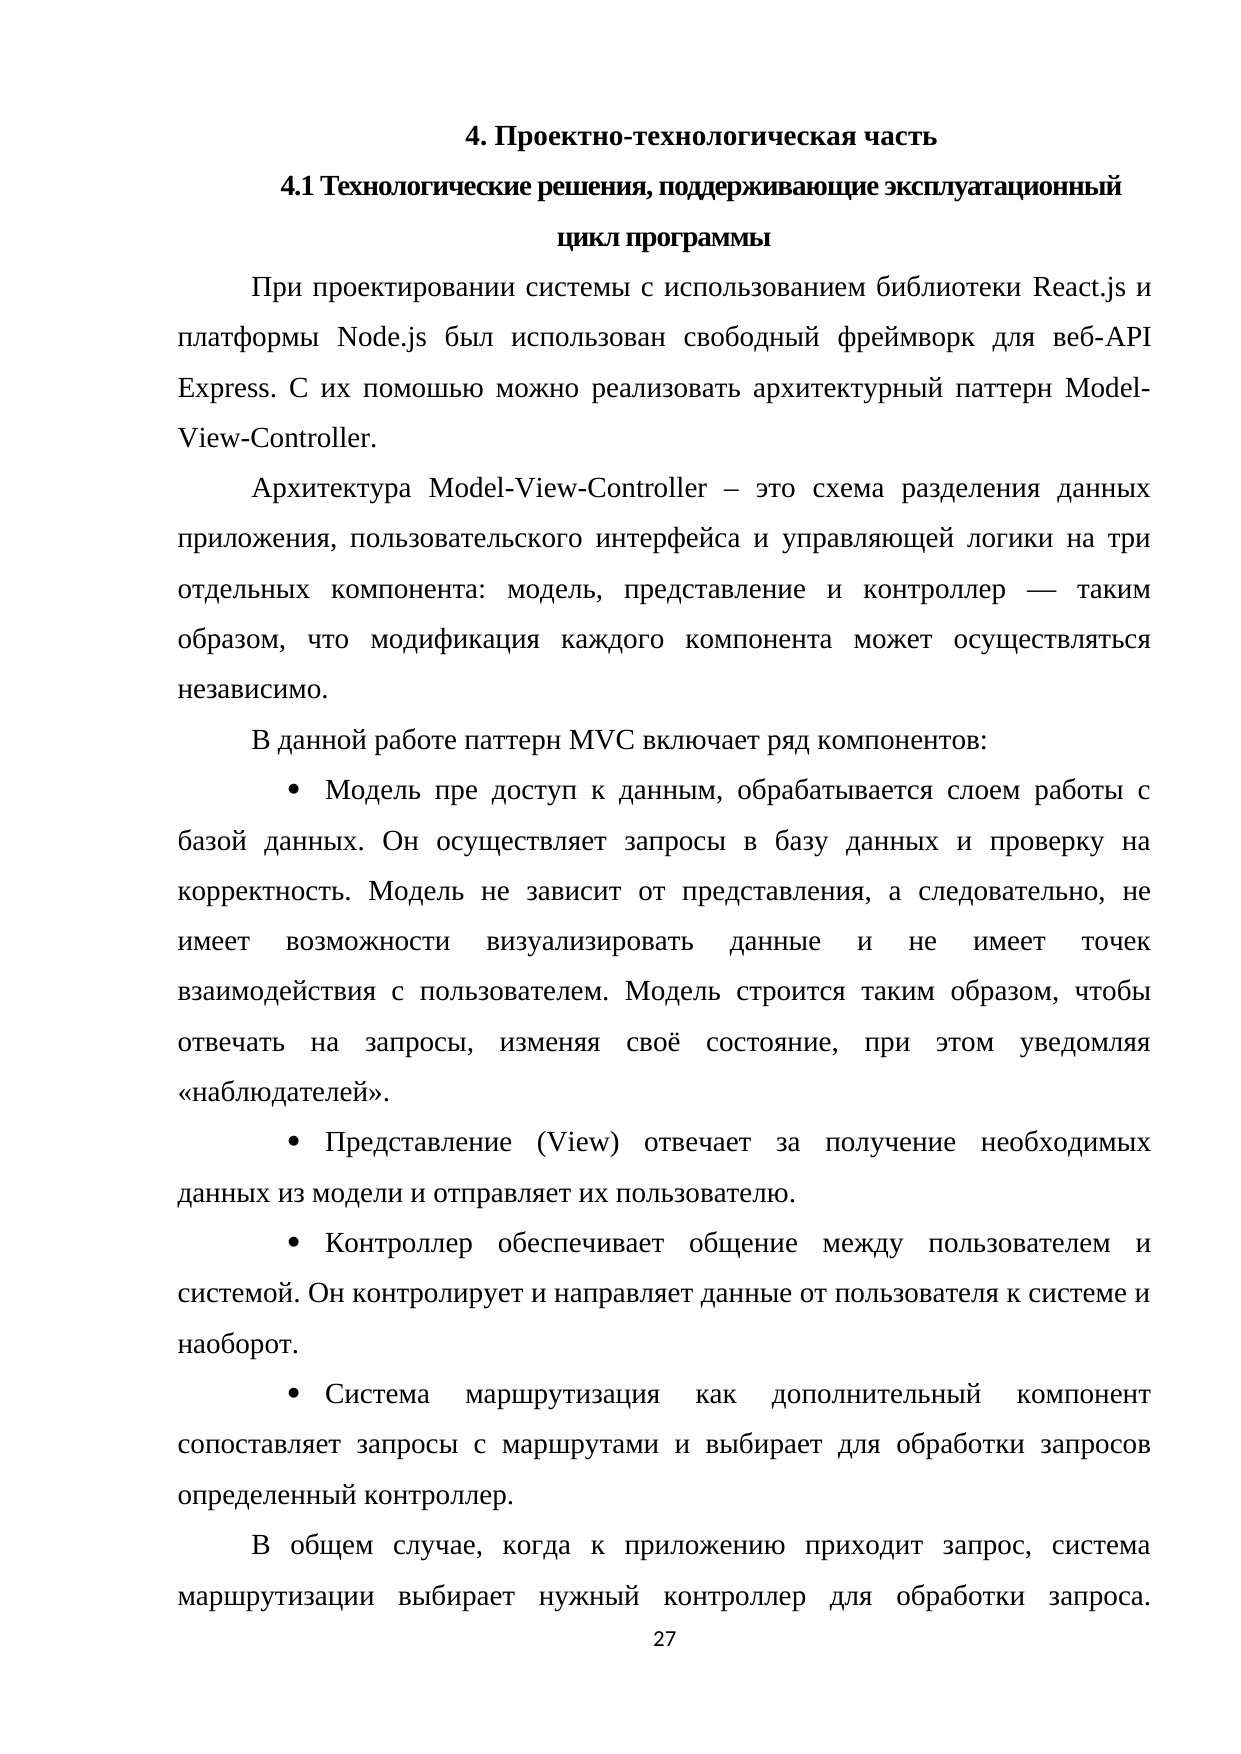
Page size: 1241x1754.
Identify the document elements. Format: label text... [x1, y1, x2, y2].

list Модель пре доступ к данным, обрабатывается слоем работы с базой данных. Он осуществляет запросы в базу данных и проверку на корректность. Модель не зависит от представления, а следовательно, не имеет возможности визуализировать данные и не имеет точек взаимодействия с пользователем. Модель строится таким образом, чтобы отвечать на запросы, изменяя своё состояние, при этом уведомляя «наблюдателей». [177, 772, 1152, 1108]
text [177, 1527, 1152, 1611]
text 4.1 Технологические решения, поддерживающие эксплуатационный цикл программы [177, 168, 1152, 252]
list Представление (View) отвечает за получение необходимых данных из модели и отправляет их пользователю. [177, 1124, 1152, 1208]
text При проектировании системы с использованием библиотеки React.js и платформы Node.js был использован свободный фреймворк для веб-API Express. С их помошью можно реализовать архитектурный паттерн Model-View-Controller. [177, 269, 1152, 453]
text В данной работе паттерн MVC включает ряд компонентов: [177, 722, 1152, 755]
list Контроллер обеспечивает общение между пользователем и системой. Он контролирует и направляет данные от пользователя к системе и наоборот. [177, 1225, 1152, 1359]
list Система маршрутизация как дополнительный компонент сопоставляет запросы с маршрутами и выбирает для обработки запросов определенный контроллер. [177, 1376, 1152, 1511]
text 4. Проектно-технологическая часть [177, 118, 1152, 152]
text Архитектура Model-View-Controller – это схема разделения данных приложения, пользовательского интерфейса и управляющей логики на три отдельных компонента: модель, представление и контроллер — таким образом, что модификация каждого компонента может осуществляться независимо. [177, 470, 1152, 705]
